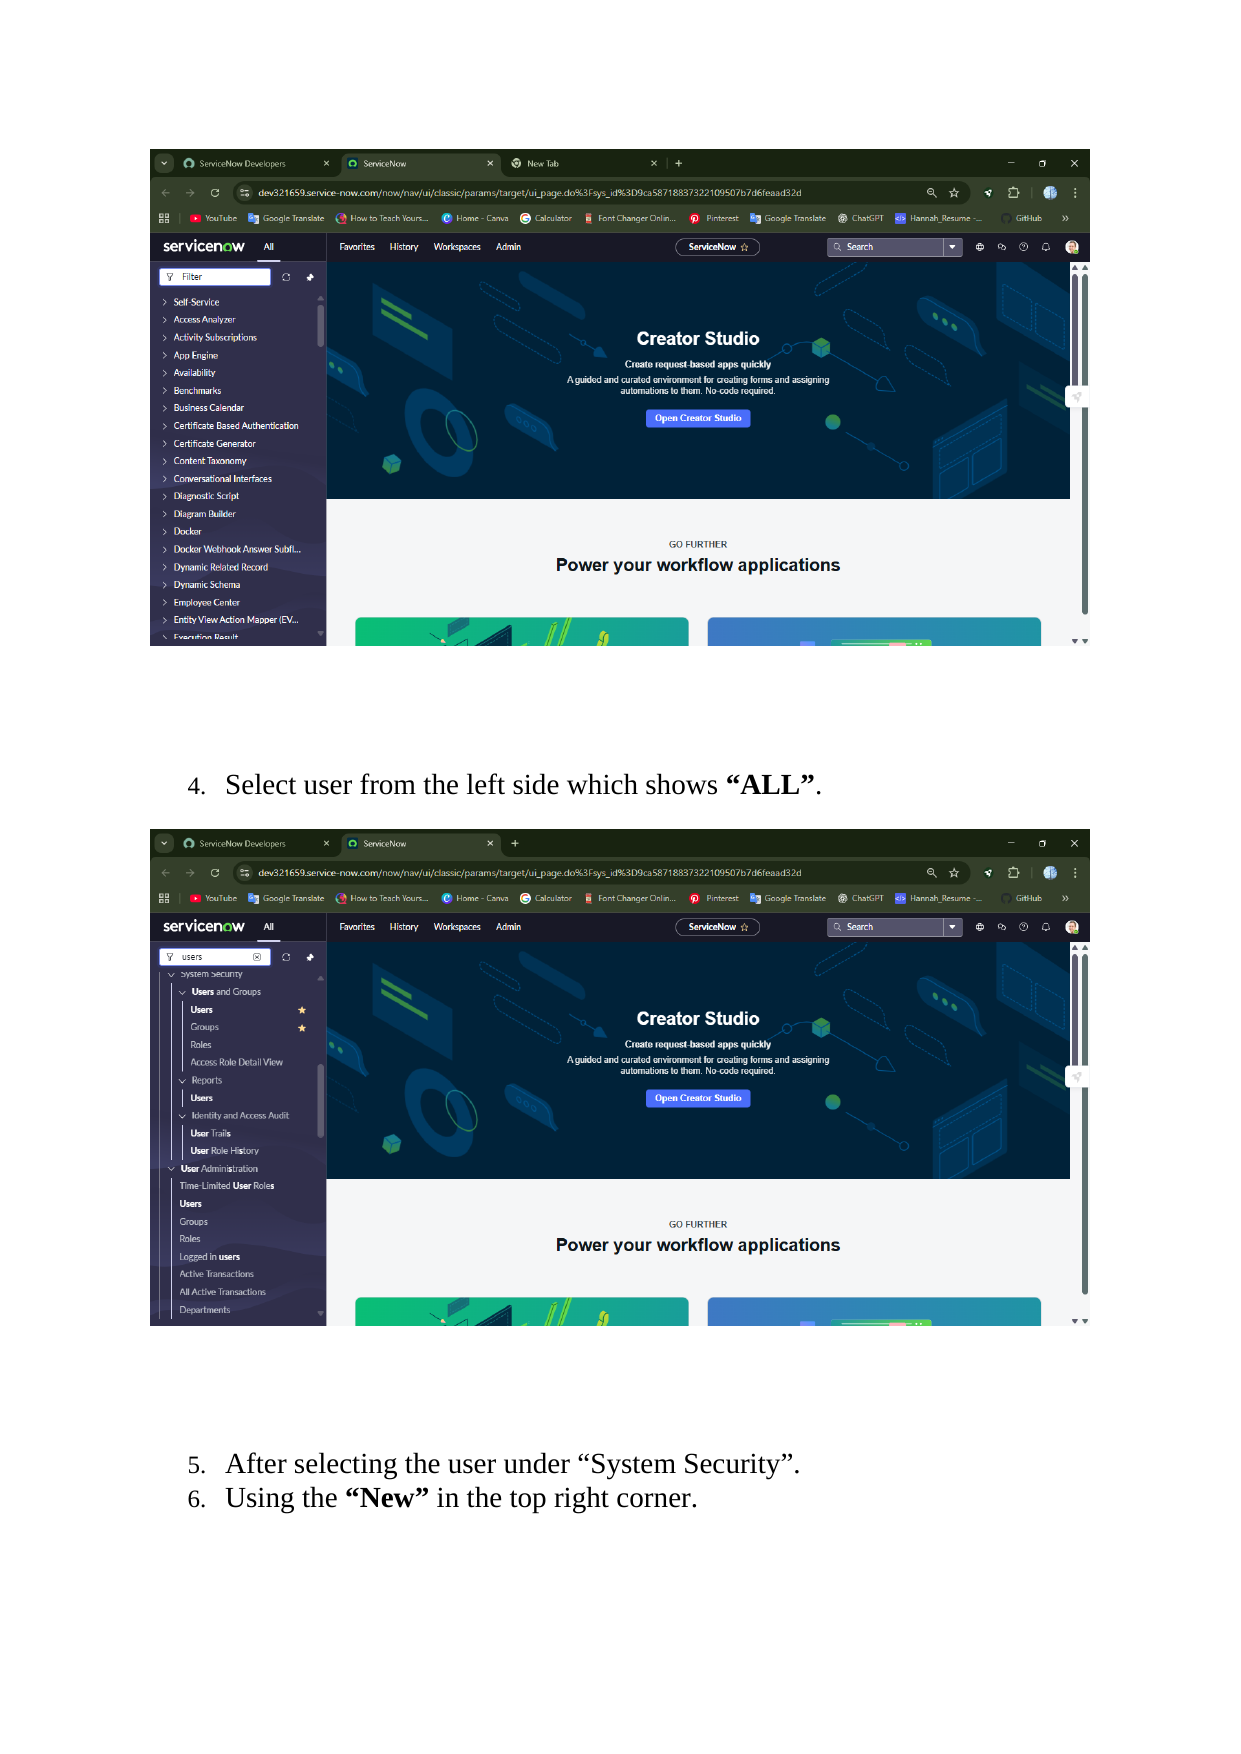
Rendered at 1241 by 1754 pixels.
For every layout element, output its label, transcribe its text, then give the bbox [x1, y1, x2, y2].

list Select user from the left side which shows “ALL”. [187, 767, 1090, 800]
picture [150, 829, 1090, 1326]
list Using the “New” in the top right corner. [187, 1480, 1090, 1513]
picture [150, 149, 1090, 646]
list After selecting the user under “System Security”. [187, 1446, 1090, 1480]
